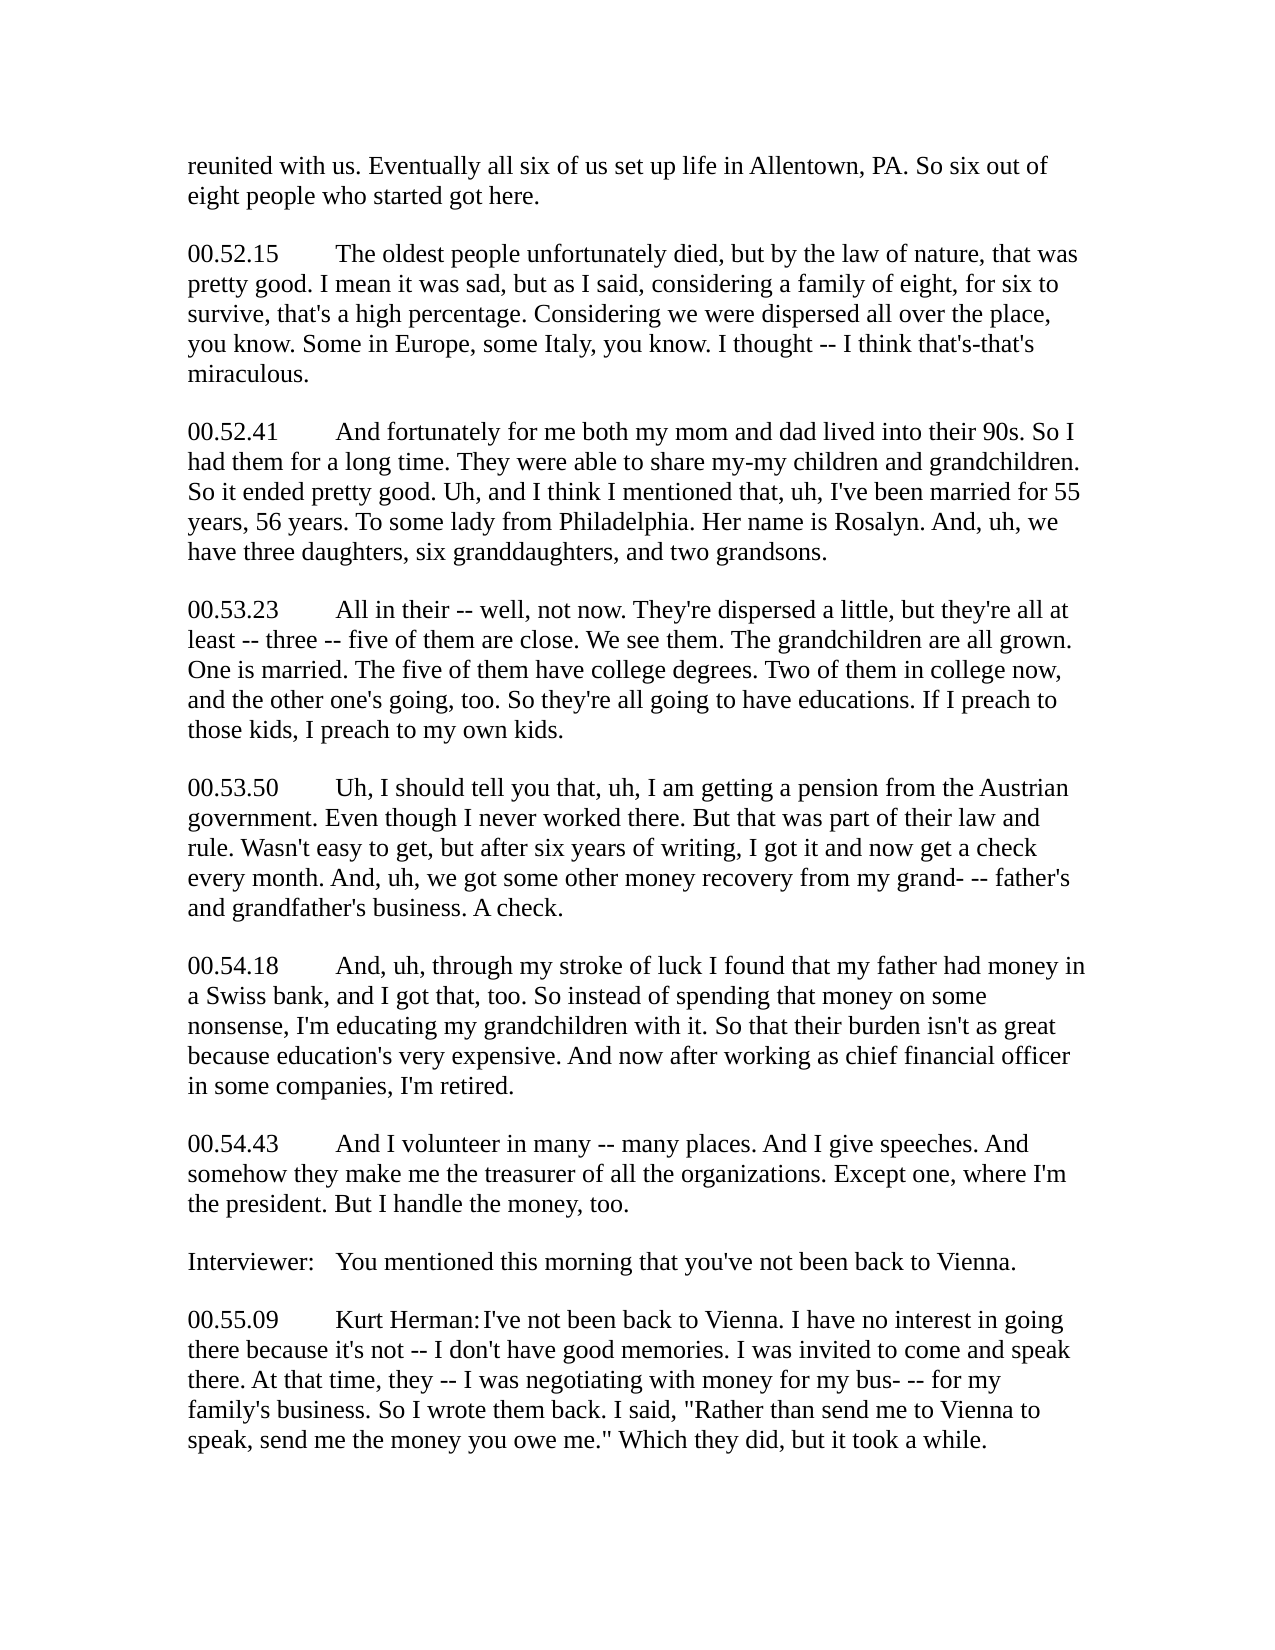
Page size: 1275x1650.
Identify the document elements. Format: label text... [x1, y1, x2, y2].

text 00.52.41 And fortunately for me both my mom and dad lived into their 90s. So I had them for a long time. They were able to share my-my children and grandchildren. So it ended pretty good. Uh, and I think I mentioned that, uh, I've been married for 55 years, 56 years. To some lady from Philadelphia. Her name is Rosalyn. And, uh, we have three daughters, six granddaughters, and two grandsons. [187, 566, 1087, 716]
text 00.54.43 And I volunteer in many -- many places. And I give speeches. And somehow they make me the treasurer of all the organizations. Except one, where I'm the president. But I handle the money, too. [187, 1281, 1087, 1371]
text Interviewer: You mentioned this morning that you've not been back to Vienna. [187, 1400, 1087, 1430]
text Interviewer: We covered a lot of ground. [187, 150, 1087, 180]
text Kurt Herman: Yeah. Uh, well, I should tell you that, uh, if I haven't already that both my uncle, who left Vienna to go to Shanghai, finally got to the United States to reunite with his mom -- his wife and son. And that my father got out of France and reunited with us. Eventually all six of us set up life in Allentown, PA. So six out of eight people who started got here. [187, 209, 1087, 359]
text 00.52.15 The oldest people unfortunately died, but by the law of nature, that was pretty good. I mean it was sad, but as I said, considering a family of eight, for six to survive, that's a high percentage. Considering we were dispersed all over the place, you know. Some in Europe, some Italy, you know. I thought -- I think that's-that's miraculous. [187, 387, 1087, 537]
text 00.53.50 Uh, I should tell you that, uh, I am getting a pension from the Austrian government. Even though I never worked there. But that was part of their law and rule. Wasn't easy to get, but after six years of writing, I got it and now get a check every month. And, uh, we got some other money recovery from my grand- -- father's and grandfather's business. A check. [187, 924, 1087, 1074]
text 00.54.18 And, uh, through my stroke of luck I found that my father had money in a Swiss bank, and I got that, too. So instead of spending that money on some nonsense, I'm educating my grandchildren with it. So that their burden isn't as great because education's very expensive. And now after working as chief financial officer in some companies, I'm retired. [187, 1102, 1087, 1252]
text 00.53.23 All in their -- well, not now. They're dispersed a little, but they're all at least -- three -- five of them are close. We see them. The grandchildren are all grown. One is married. The five of them have college degrees. Two of them in college now, and the other one's going, too. So they're all going to have educations. If I preach to those kids, I preach to my own kids. [187, 745, 1087, 895]
